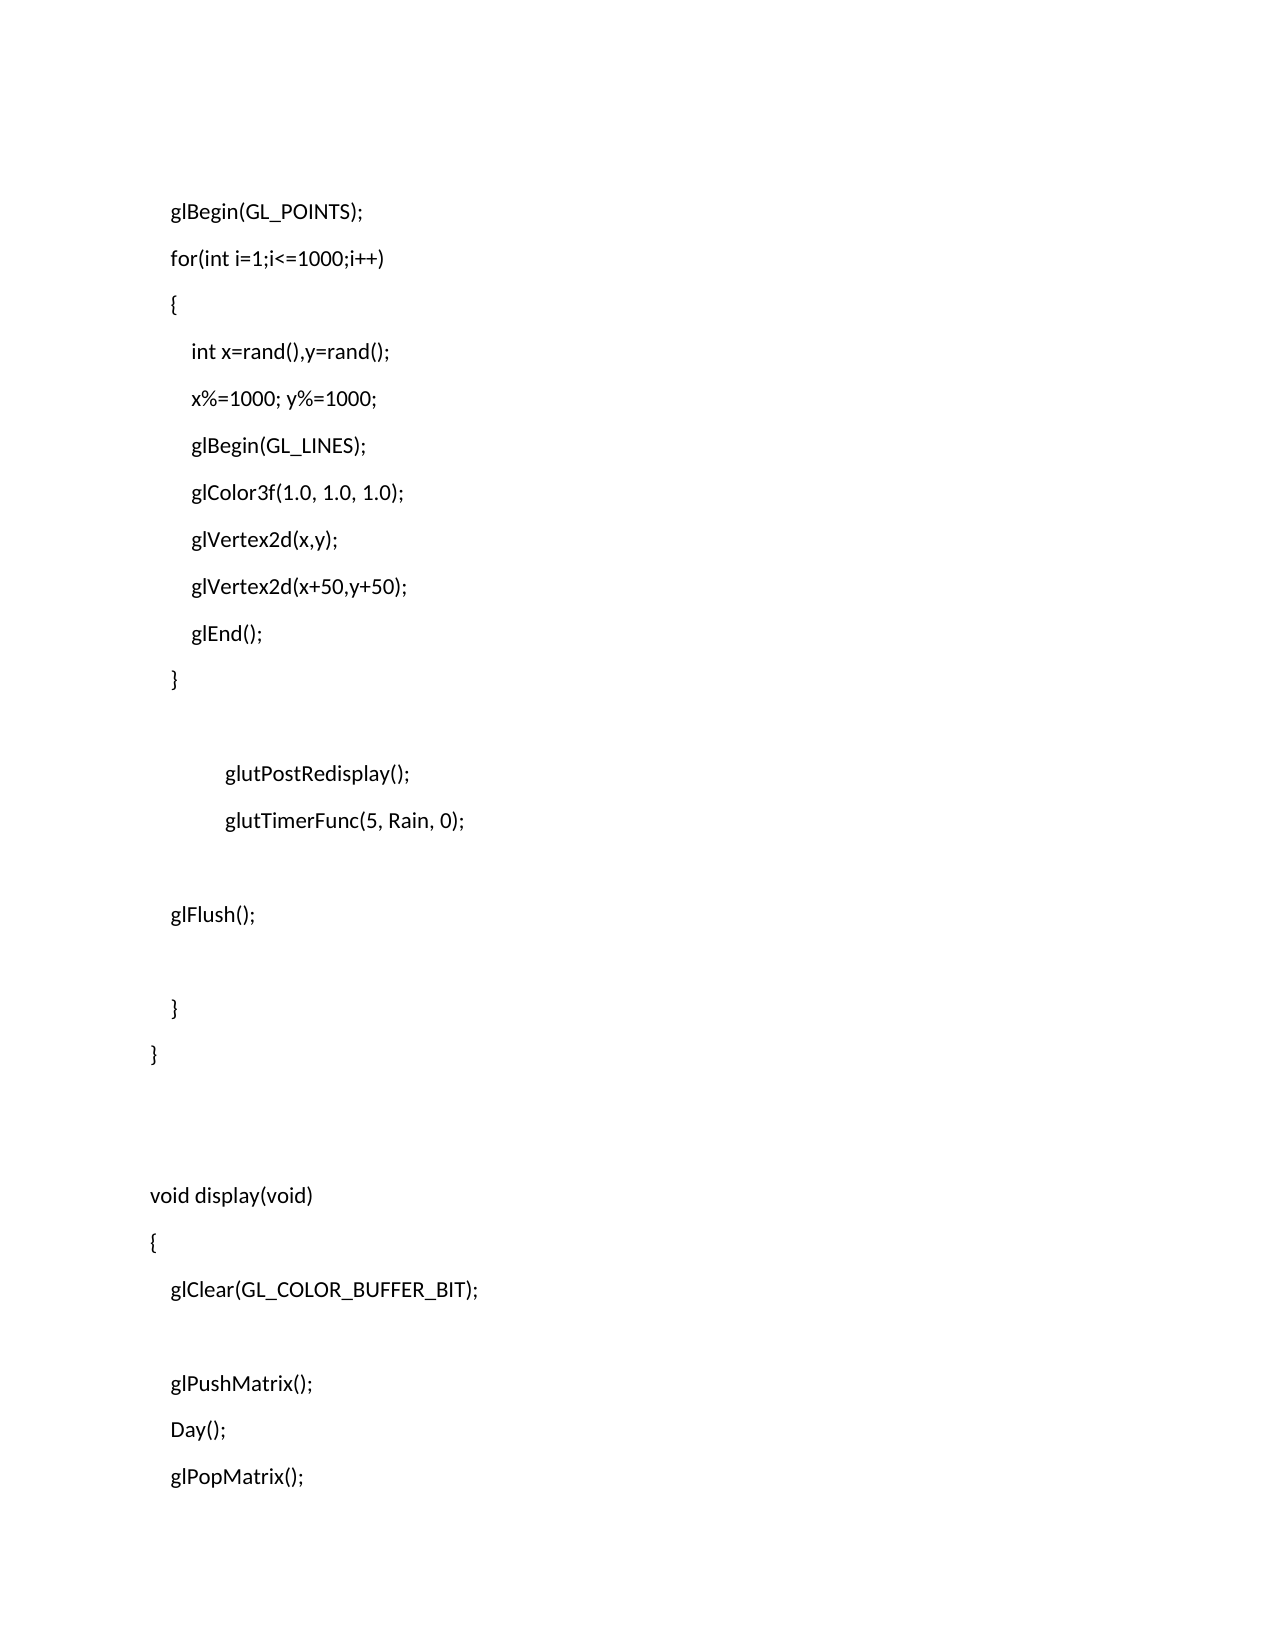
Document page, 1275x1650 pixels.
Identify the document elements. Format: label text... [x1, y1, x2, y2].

text } [150, 994, 1125, 1022]
text glEnd(); [150, 619, 1125, 647]
text glColor3f(1.0, 1.0, 1.0); [150, 478, 1125, 506]
text { [150, 1228, 1125, 1256]
text glBegin(GL_POINTS); [150, 197, 1125, 225]
text } [150, 1041, 1125, 1069]
text glBegin(GL_LINES); [150, 431, 1125, 459]
text glPopMatrix(); [150, 1462, 1125, 1491]
text int x=rand(),y=rand(); [150, 337, 1125, 366]
text glutPostRedisplay(); [150, 759, 1125, 787]
text x%=1000; y%=1000; [150, 384, 1125, 412]
text { [150, 291, 1125, 319]
text glVertex2d(x,y); [150, 525, 1125, 553]
text glVertex2d(x+50,y+50); [150, 572, 1125, 600]
text glClear(GL_COLOR_BUFFER_BIT); [150, 1275, 1125, 1303]
text } [150, 666, 1125, 694]
text glFlush(); [150, 900, 1125, 928]
text glutTimerFunc(5, Rain, 0); [150, 806, 1125, 834]
text glPushMatrix(); [150, 1369, 1125, 1397]
text void display(void) [150, 1181, 1125, 1209]
text for(int i=1;i<=1000;i++) [150, 244, 1125, 272]
text Day(); [150, 1416, 1125, 1444]
